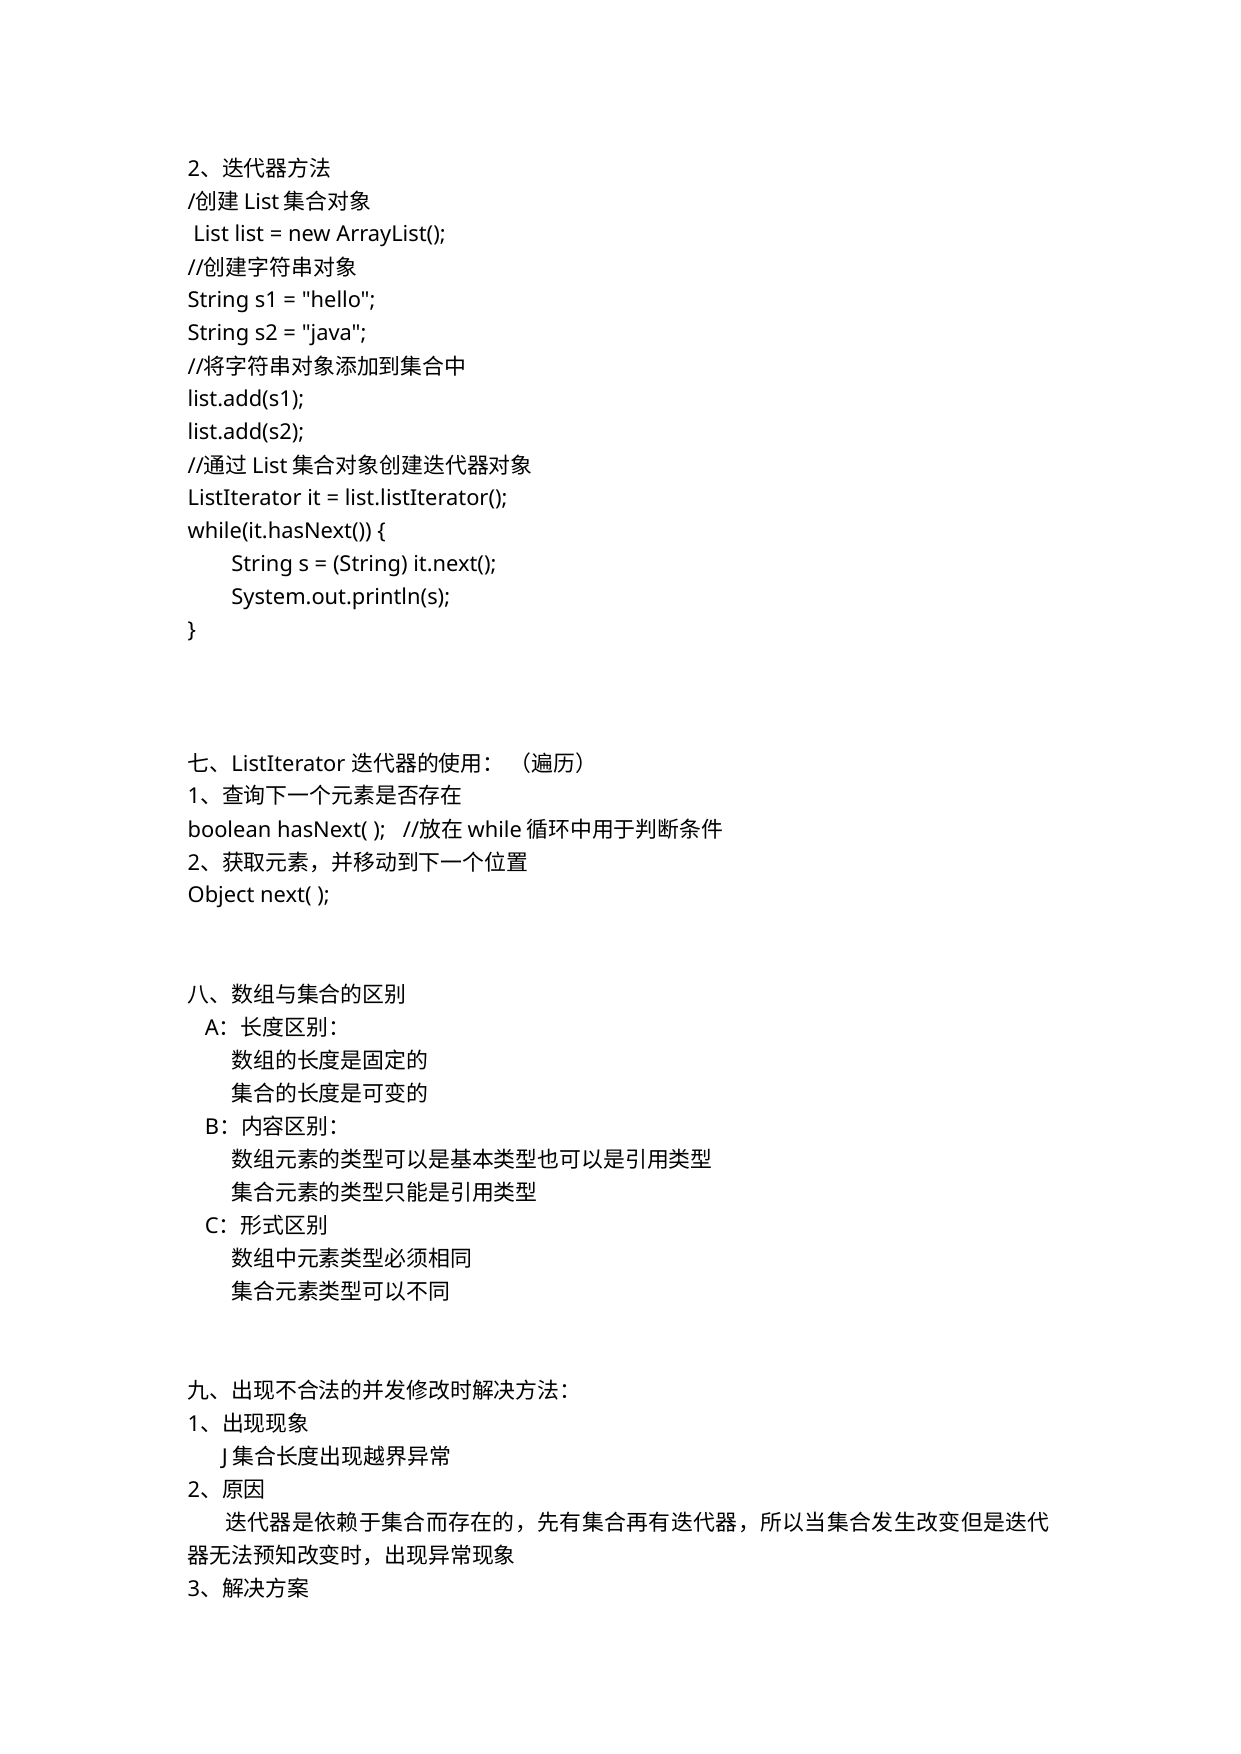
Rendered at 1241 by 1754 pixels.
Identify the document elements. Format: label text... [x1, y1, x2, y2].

text while(it.hasNext()) { [187, 514, 1053, 547]
text System.out.println(s); [187, 580, 1053, 613]
text List list = new ArrayList(); [187, 217, 1053, 249]
text //将字符串对象添加到集合中 [187, 349, 1053, 382]
text 八、数组与集合的区别 [187, 976, 1053, 1009]
text B：内容区别： [187, 1108, 1053, 1141]
text String s = (String) it.next(); [187, 547, 1053, 580]
text C：形式区别 [187, 1207, 1053, 1240]
text } [187, 613, 1053, 646]
text 迭代器是依赖于集合而存在的，先有集合再有迭代器，所以当集合发生改变但是迭代器无法预知改变时，出现异常现象 [187, 1504, 1053, 1570]
text A：长度区别： [187, 1009, 1053, 1042]
text 数组中元素类型必须相同 [187, 1240, 1053, 1273]
text 集合元素的类型只能是引用类型 [187, 1174, 1053, 1207]
text 2、原因 [187, 1471, 1053, 1504]
text //创建字符串对象 [187, 249, 1053, 283]
text 集合元素类型可以不同 [187, 1273, 1053, 1306]
text 集合的长度是可变的 [187, 1075, 1053, 1108]
text 数组的长度是固定的 [187, 1042, 1053, 1075]
text //通过List集合对象创建迭代器对象 [187, 448, 1053, 481]
text ListIterator it = list.listIterator(); [187, 481, 1053, 514]
text 数组元素的类型可以是基本类型也可以是引用类型 [187, 1141, 1053, 1174]
text 1、查询下一个元素是否存在 [187, 778, 1053, 811]
text list.add(s2); [187, 415, 1053, 448]
text 七、ListIterator 迭代器的使用： （遍历） [187, 745, 1053, 778]
text 2、迭代器方法 [187, 151, 1053, 183]
text String s1 = "hello"; [187, 283, 1053, 316]
text 九、出现不合法的并发修改时解决方法： [187, 1372, 1053, 1405]
text 2、获取元素，并移动到下一个位置 [187, 844, 1053, 877]
text Object next( ); [187, 877, 1053, 910]
text /创建List集合对象 [187, 183, 1053, 217]
text 1、出现现象 [187, 1405, 1053, 1438]
text boolean hasNext( ); //放在while循环中用于判断条件 [187, 811, 1053, 844]
text String s2 = "java"; [187, 316, 1053, 349]
text J集合长度出现越界异常 [187, 1438, 1053, 1471]
text list.add(s1); [187, 382, 1053, 415]
text 3、解决方案 [187, 1570, 1053, 1603]
